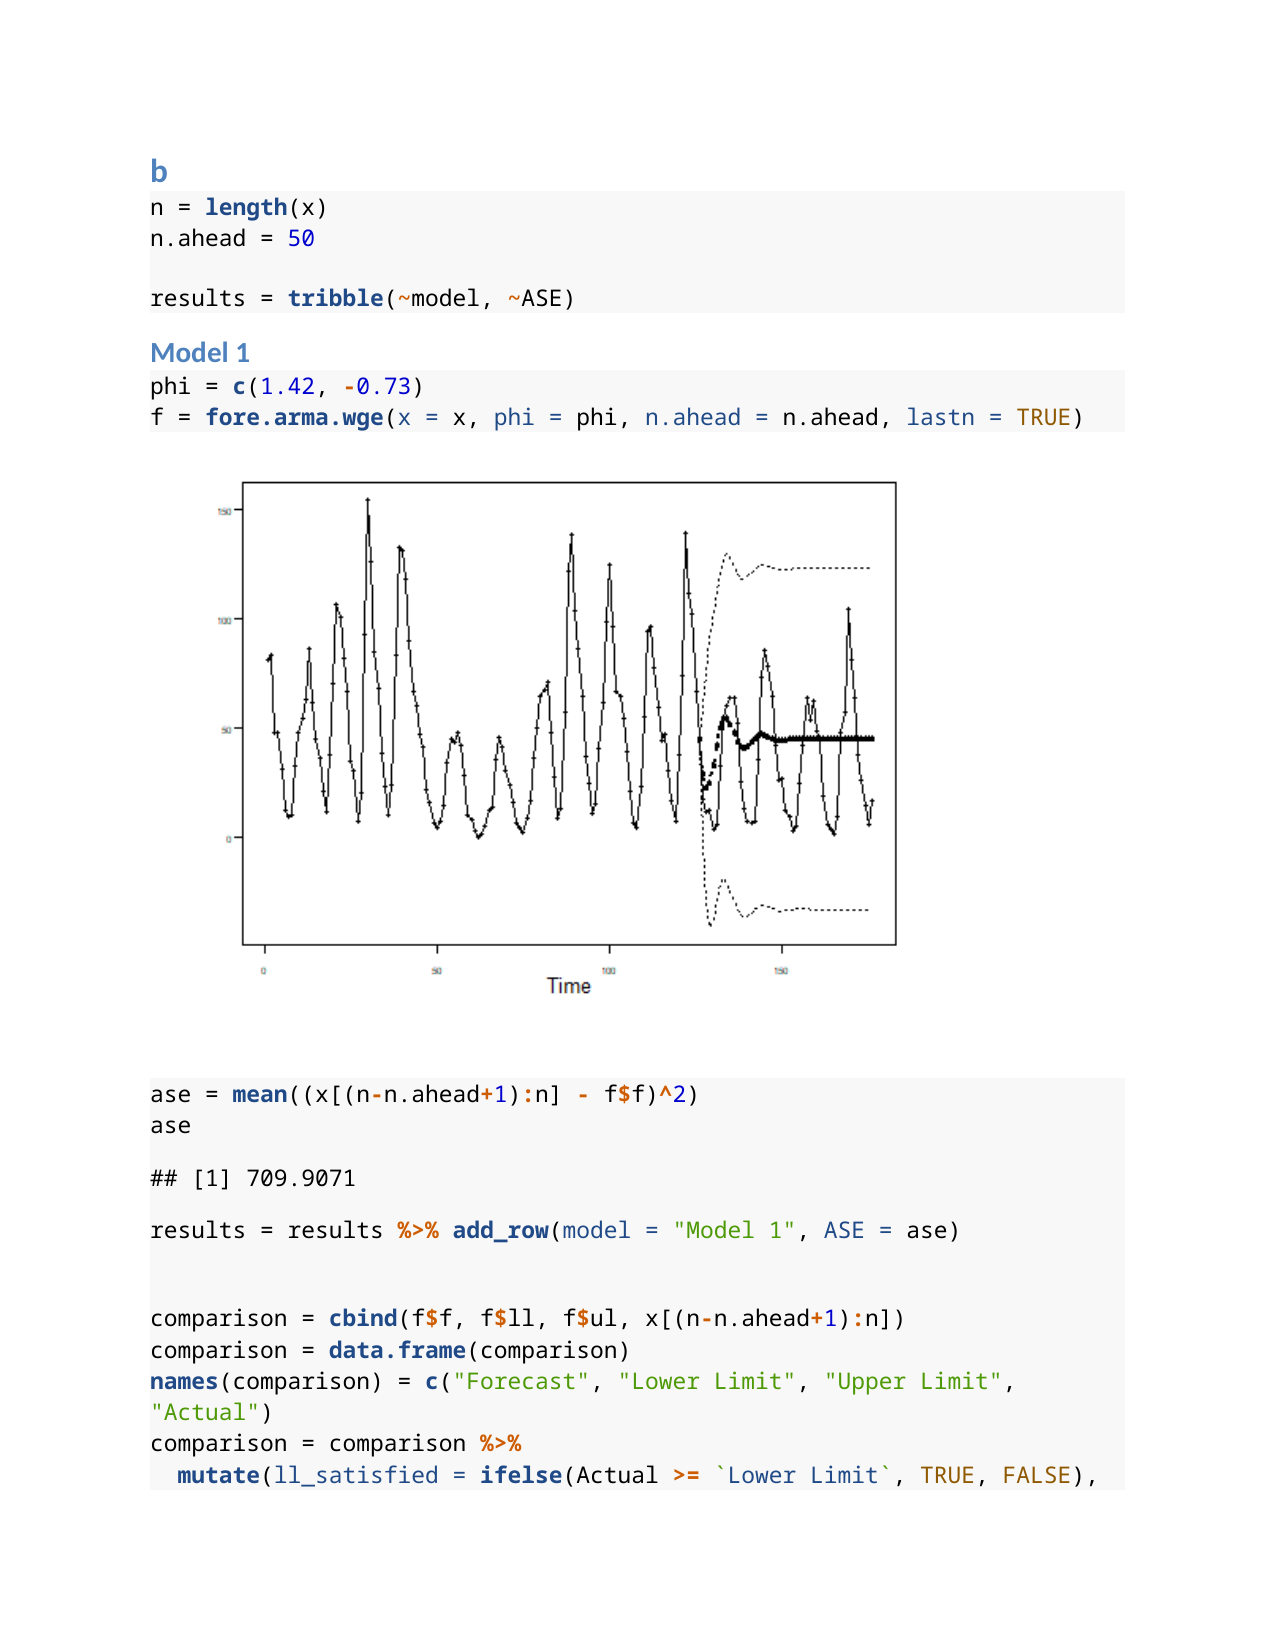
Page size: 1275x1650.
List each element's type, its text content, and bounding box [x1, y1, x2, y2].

subtitle b [150, 150, 1125, 191]
text n = length(x) n.ahead = 50 results = tribble(~model, ~ASE) [150, 191, 1125, 313]
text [150, 1213, 1125, 1490]
subtitle Model 1 [150, 334, 1125, 370]
picture [168, 453, 927, 1060]
text phi = c(1.42, -0.73) f = fore.arma.wge(x = x, phi = phi, n.ahead = n.ahead, lastn = TRUE) [425, 370, 1125, 432]
text ase = mean((x[(n-n.ahead+1):n] - f$f)^2) ase [191, 1078, 1125, 1141]
text ## [1] 709.9071 [150, 1161, 1125, 1193]
